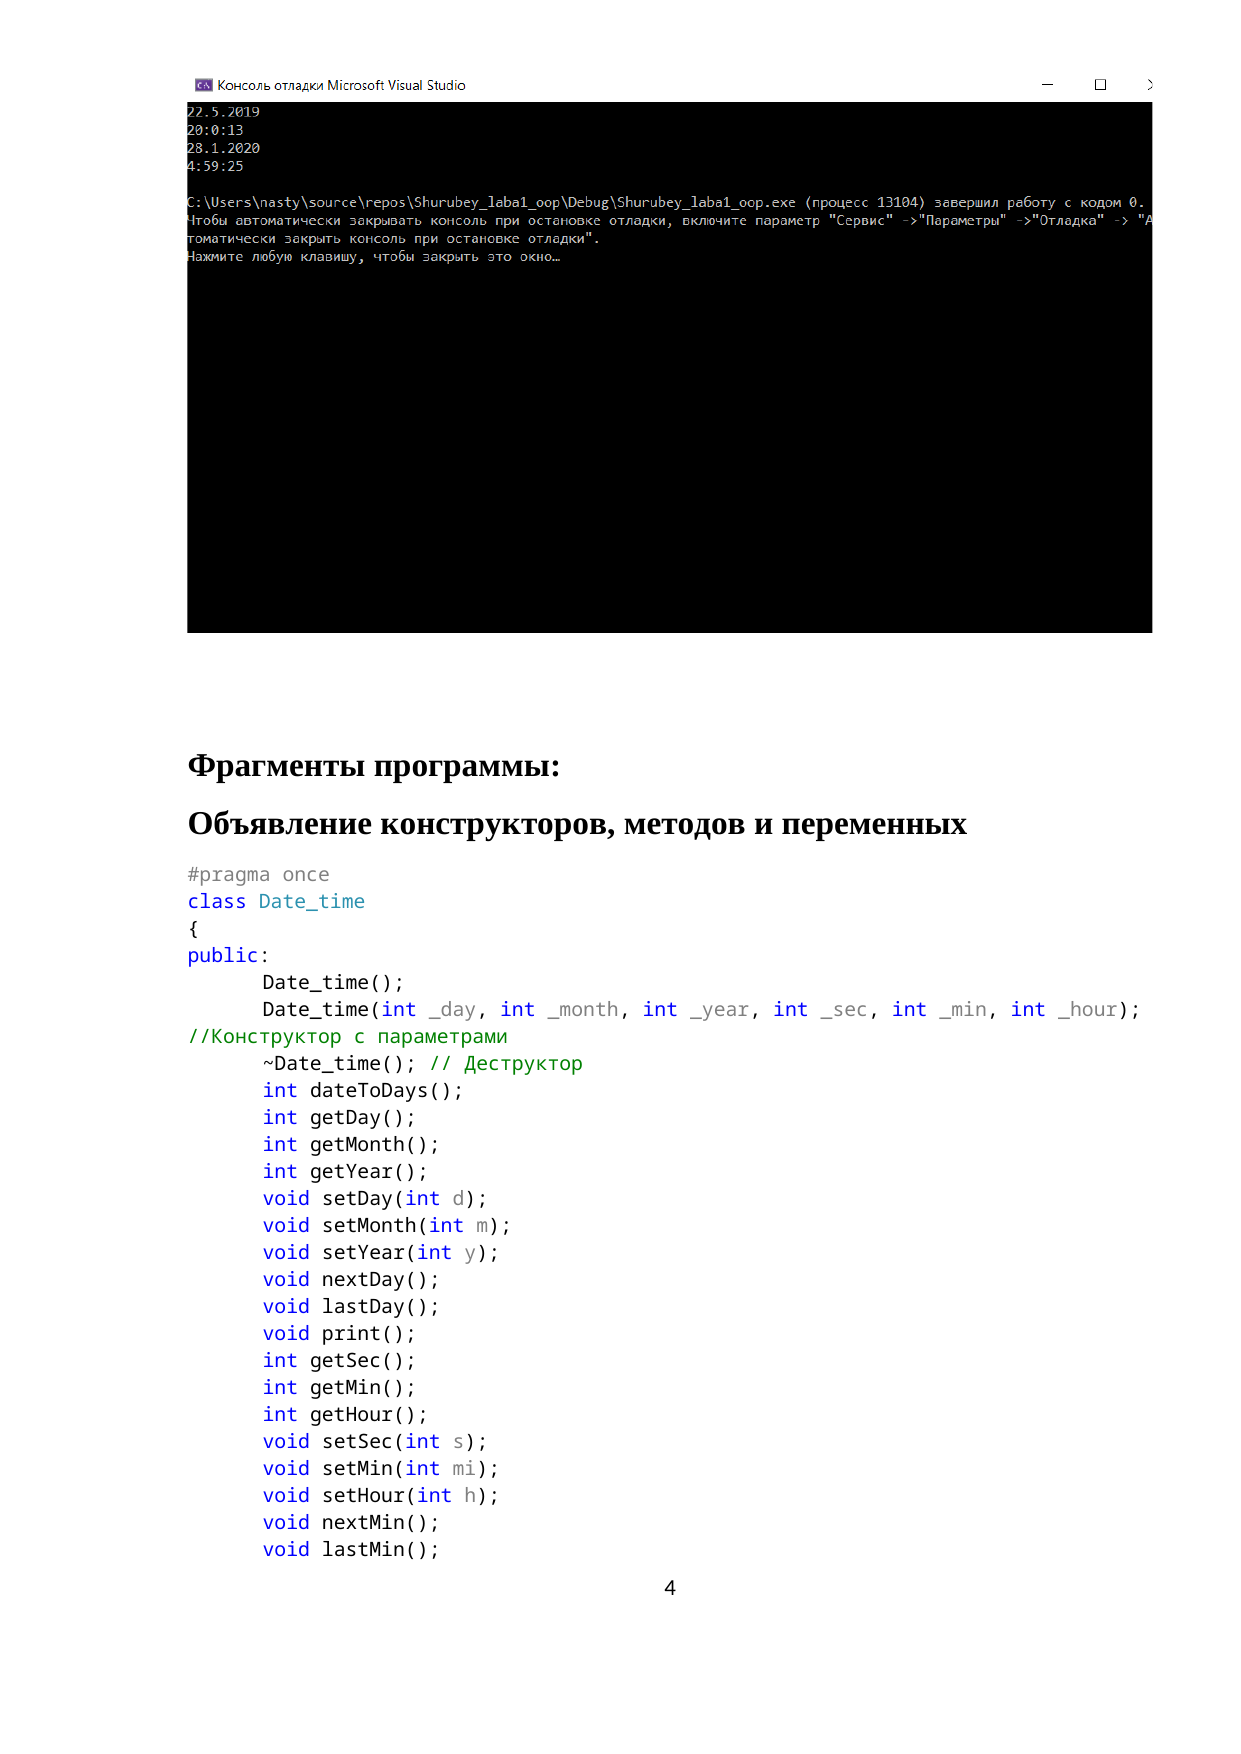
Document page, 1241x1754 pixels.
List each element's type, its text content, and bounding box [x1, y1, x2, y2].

text Объявление конструкторов, методов и переменных [187, 803, 1153, 841]
text { [187, 914, 1153, 942]
text class Date_time [187, 888, 1153, 914]
text void setDay(int d); [187, 1184, 1153, 1211]
text int getMonth(); [187, 1130, 1153, 1157]
text void setYear(int y); [187, 1238, 1153, 1265]
text int getSec(); [187, 1346, 1153, 1373]
text void setMin(int mi); [187, 1454, 1153, 1481]
text void setSec(int s); [187, 1427, 1153, 1454]
text int getDay(); [187, 1103, 1153, 1130]
text int dateToDays(); [187, 1076, 1153, 1103]
text ~Date_time(); // Деструктор [187, 1049, 1153, 1076]
text int getYear(); [187, 1157, 1153, 1184]
text int getHour(); [187, 1400, 1153, 1427]
text Date_time(int _day, int _month, int _year, int _sec, int _min, int _hour); //Конструктор с параметрами [187, 996, 1153, 1049]
text #pragma once [187, 861, 1153, 888]
text public: [187, 942, 1153, 968]
text void nextDay(); [187, 1265, 1153, 1292]
text Фрагменты программы: [187, 746, 1153, 784]
text void lastDay(); [187, 1292, 1153, 1319]
text Date_time(); [187, 968, 1153, 996]
text void nextMin(); [187, 1508, 1153, 1535]
text void setHour(int h); [187, 1481, 1153, 1508]
text void lastMin(); [187, 1535, 1153, 1562]
text void print(); [187, 1319, 1153, 1346]
text void setMonth(int m); [187, 1211, 1153, 1238]
text int getMin(); [187, 1373, 1153, 1400]
picture [187, 71, 1153, 633]
